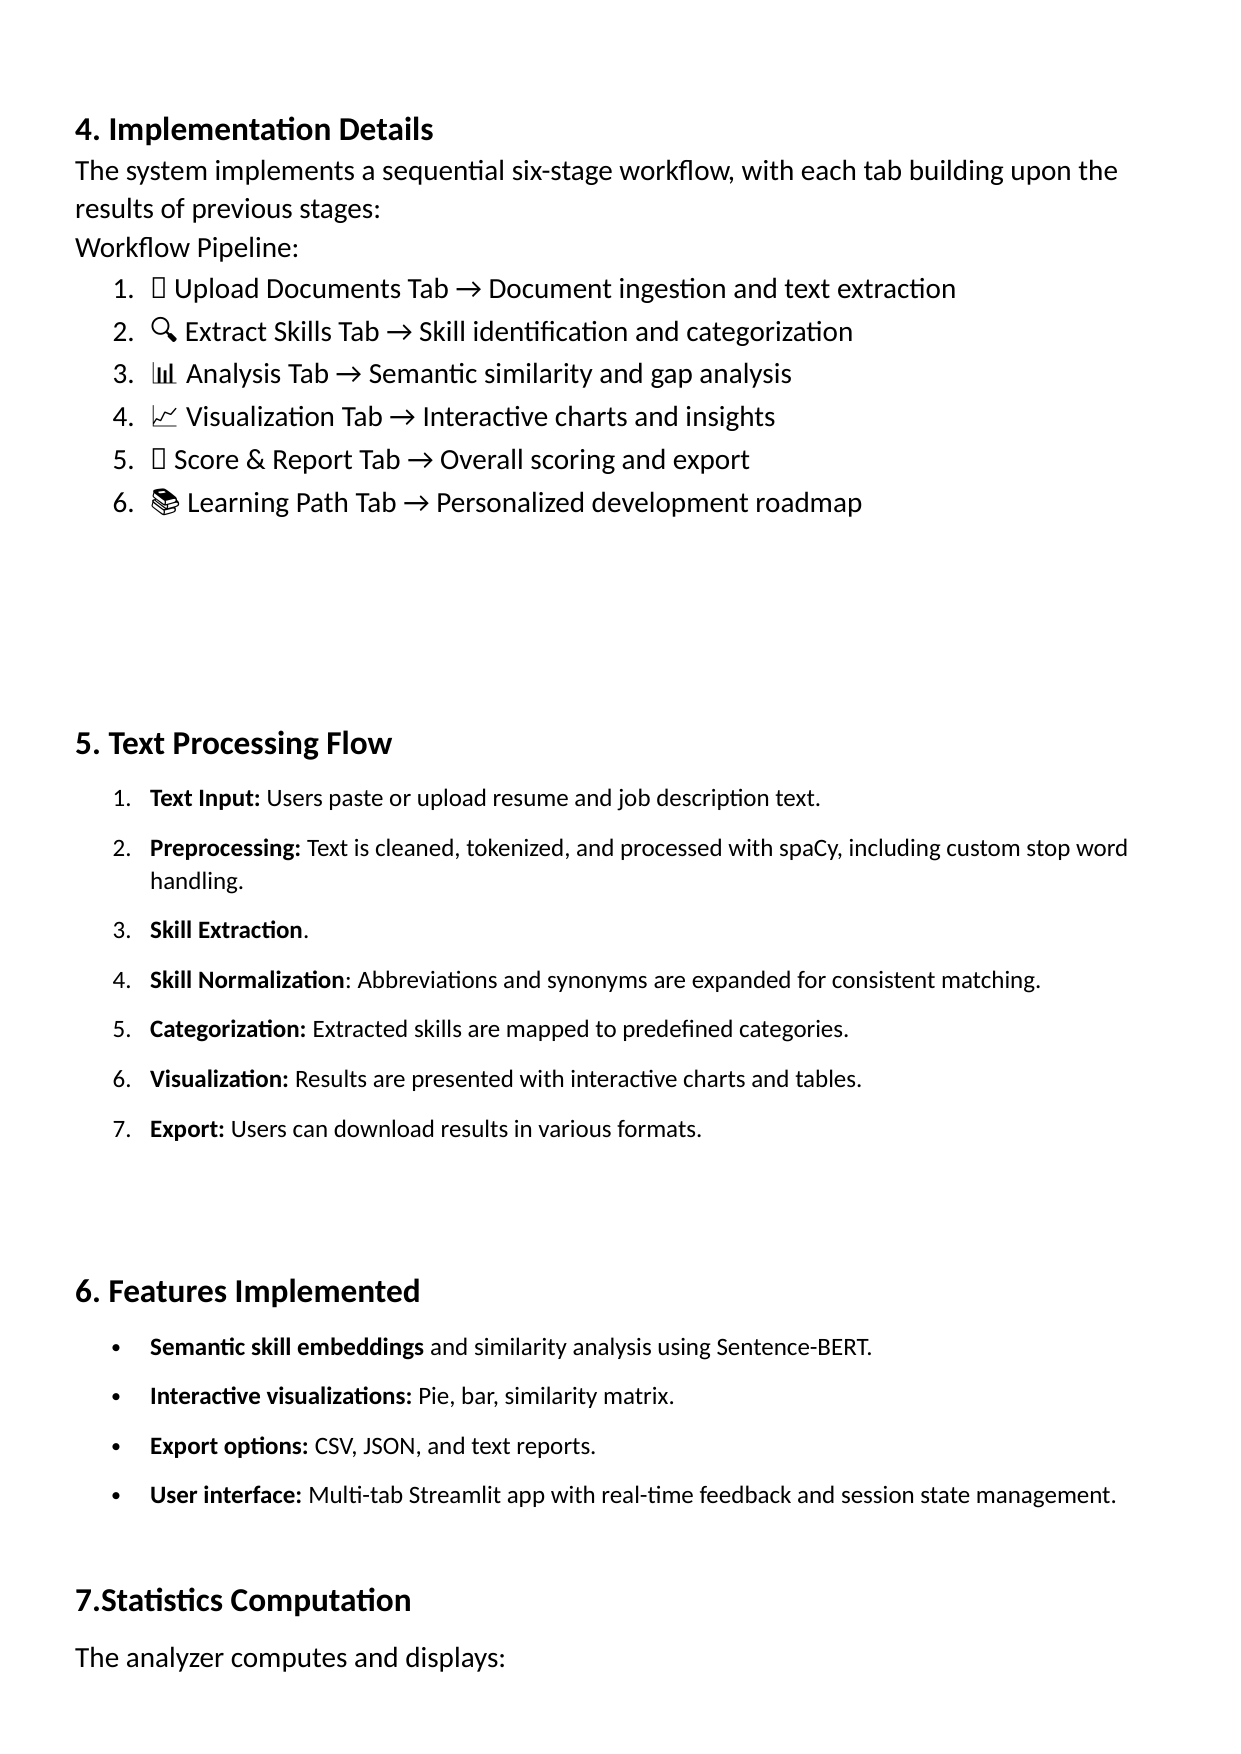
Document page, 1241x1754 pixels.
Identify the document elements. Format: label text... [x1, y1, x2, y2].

list Interactive visualizations: Pie, bar, similarity matrix. [112, 1380, 1165, 1411]
text 6. Features Implemented [75, 1270, 1165, 1311]
text The analyzer computes and displays: [75, 1639, 1165, 1675]
list Text Input: Users paste or upload resume and job description text. [112, 782, 1165, 813]
text 5. Text Processing Flow [75, 722, 1165, 762]
list 📄 Upload Documents Tab → Document ingestion and text extraction [112, 267, 1165, 307]
list Visualization: Results are presented with interactive charts and tables. [112, 1063, 1165, 1094]
text 4. Implementation Details [75, 108, 1165, 149]
list 📊 Analysis Tab → Semantic similarity and gap analysis [112, 353, 1165, 392]
list 🔍 Extract Skills Tab → Skill identification and categorization [112, 310, 1165, 350]
list Preprocessing: Text is cleaned, tokenized, and processed with spaCy, including custom stop word handling. [112, 832, 1165, 895]
text 7.Statistics Computation [75, 1578, 1165, 1619]
list Semantic skill embeddings and similarity analysis using Sentence-BERT. [112, 1331, 1165, 1361]
list Skill Extraction. [112, 914, 1165, 945]
text Workflow Pipeline: [75, 229, 1165, 264]
list Categorization: Extracted skills are mapped to predefined categories. [112, 1014, 1165, 1044]
list 📈 Visualization Tab → Interactive charts and insights [112, 396, 1165, 435]
list Export: Users can download results in various formats. [112, 1113, 1165, 1143]
list User interface: Multi-tab Streamlit app with real-time feedback and session state management. [112, 1479, 1165, 1510]
list 📚 Learning Path Tab → Personalized development roadmap [112, 481, 1165, 521]
list Export options: CSV, JSON, and text reports. [112, 1430, 1165, 1460]
list 🎯 Score & Report Tab → Overall scoring and export [112, 438, 1165, 478]
text The system implements a sequential six-stage workflow, with each tab building upon the results of previous stages: [75, 152, 1165, 226]
list Skill Normalization: Abbreviations and synonyms are expanded for consistent matching. [112, 964, 1165, 994]
